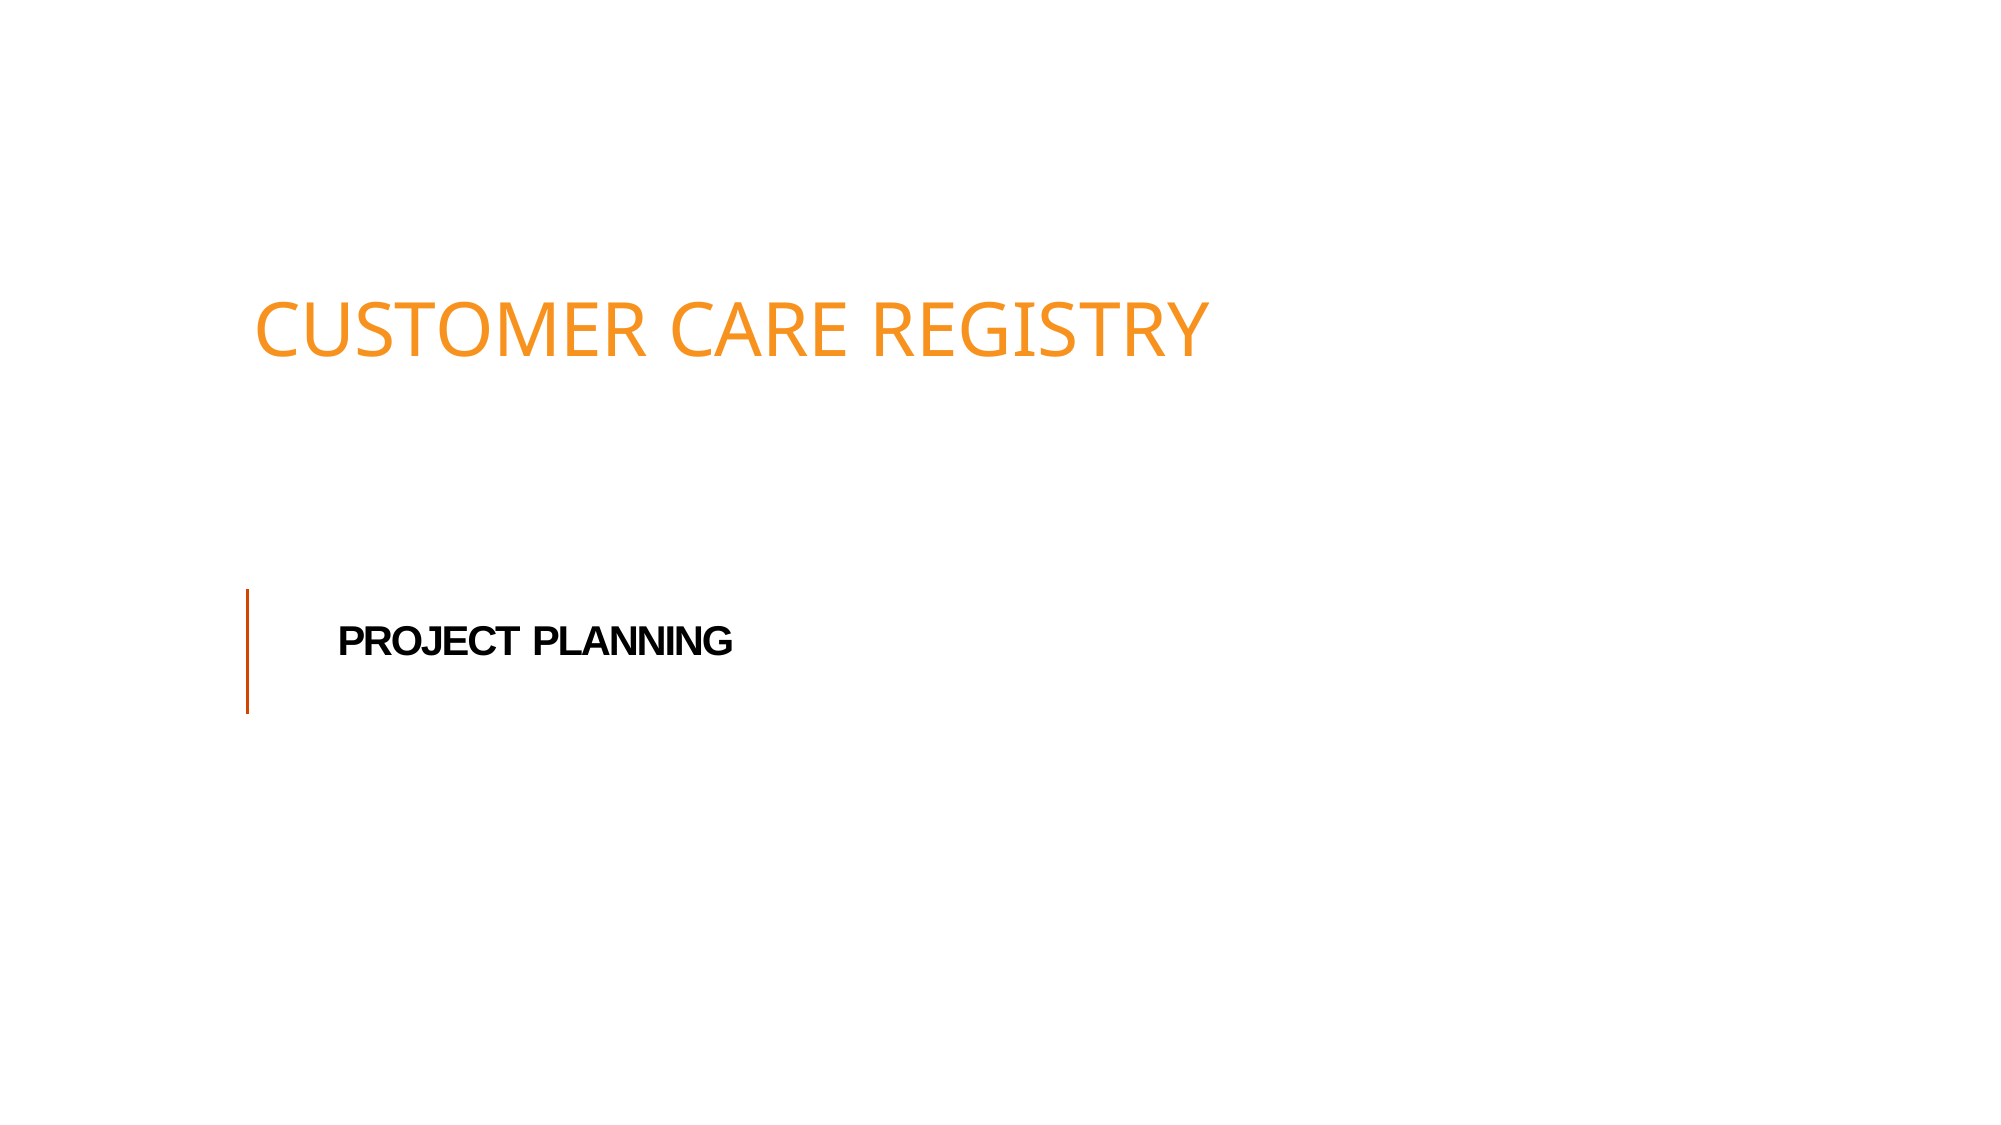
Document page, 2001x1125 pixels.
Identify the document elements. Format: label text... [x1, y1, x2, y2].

text CUSTOMER CARE REGISTRY [253, 294, 1394, 372]
text PROJECT PLANNING [337, 616, 1929, 664]
